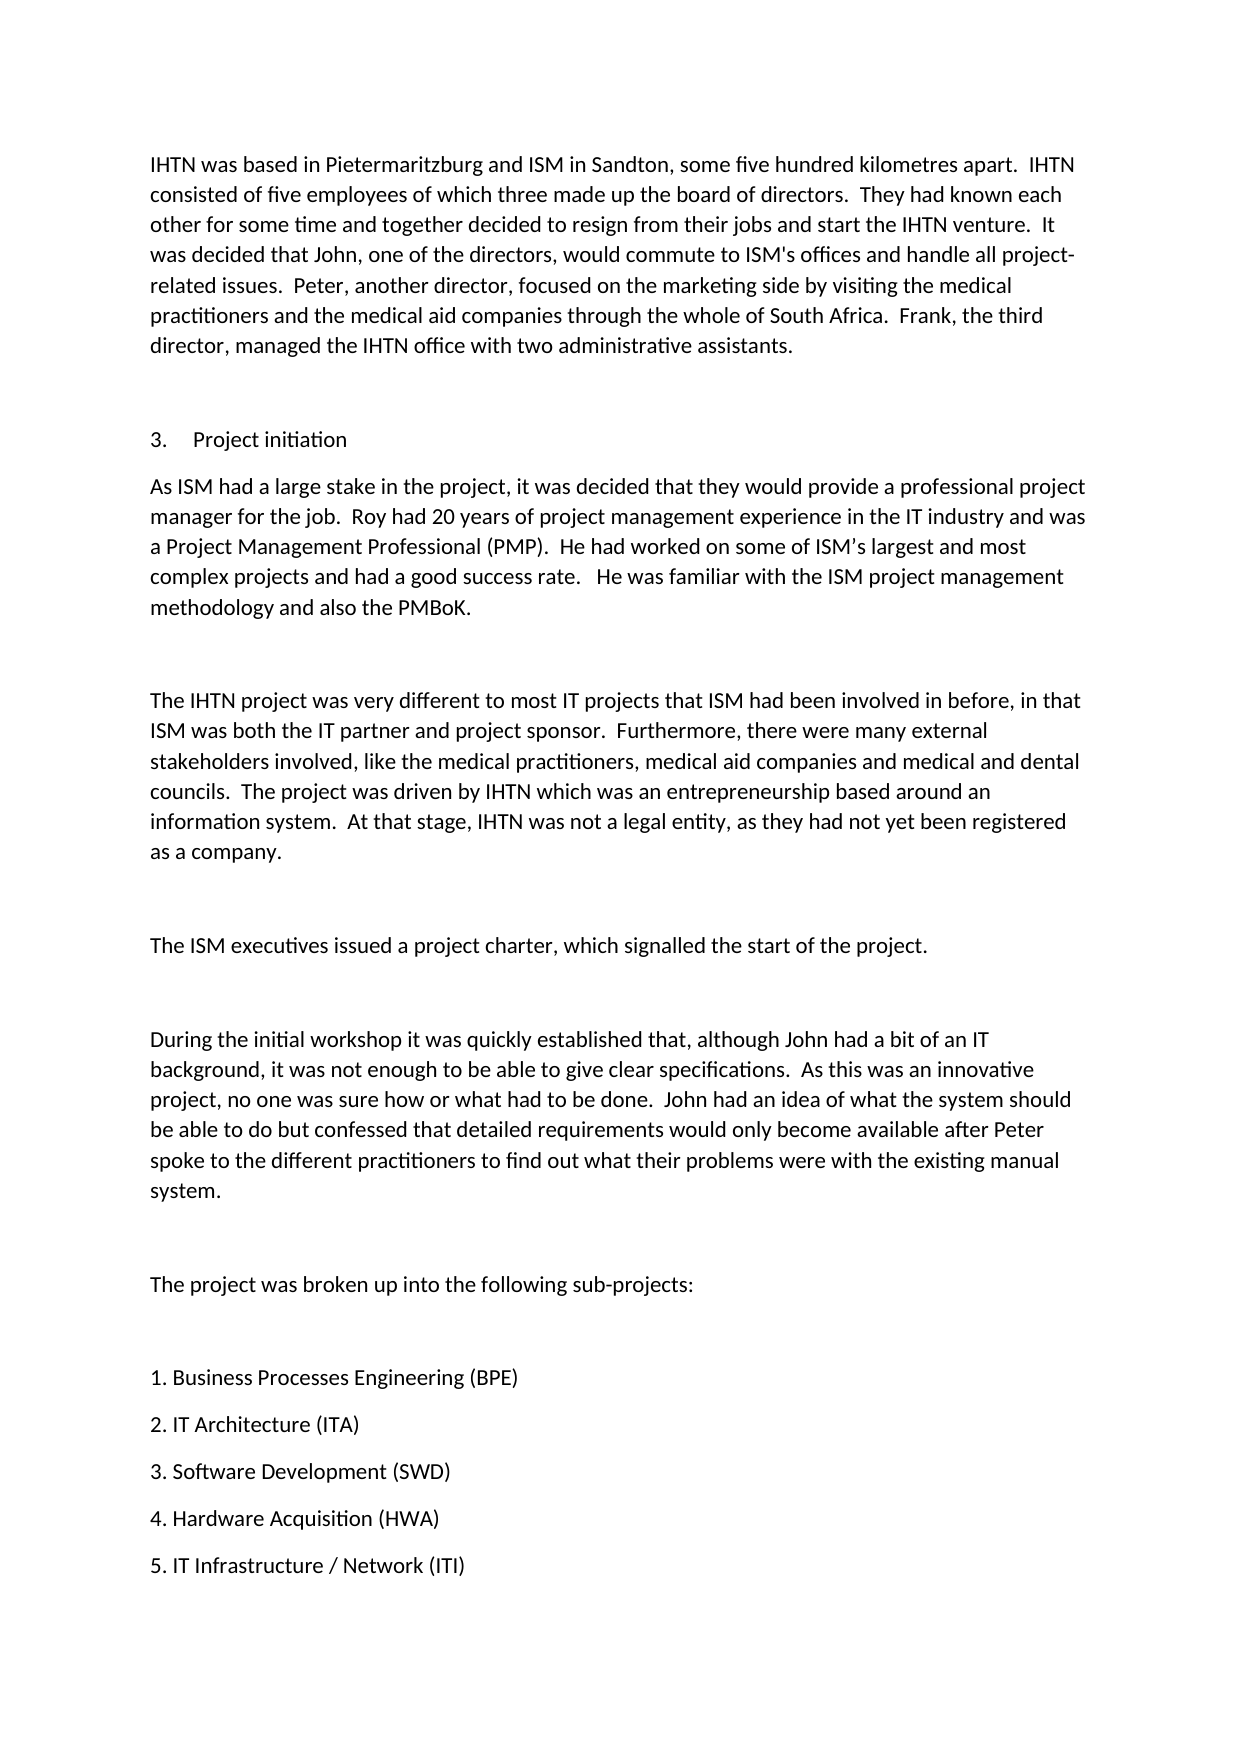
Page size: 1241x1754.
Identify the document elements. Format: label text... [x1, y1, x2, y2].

text 4. Hardware Acquisition (HWA) [150, 1504, 1090, 1532]
text As ISM had a large stake in the project, it was decided that they would provide a professional project manager for the job. Roy had 20 years of project management experience in the IT industry and was a Project Management Professional (PMP). He had worked on some of ISM’s largest and most complex projects and had a good success rate. He was familiar with the ISM project management methodology and also the PMBoK. [150, 472, 1090, 621]
text 3. Software Development (SWD) [150, 1457, 1090, 1485]
text 3. Project initiation [150, 425, 1090, 453]
text IHTN was based in Pietermaritzburg and ISM in Sandton, some five hundred kilometres apart. IHTN consisted of five employees of which three made up the board of directors. They had known each other for some time and together decided to resign from their jobs and start the IHTN venture. It was decided that John, one of the directors, would commute to ISM's offices and handle all project-related issues. Peter, another director, focused on the marketing side by visiting the medical practitioners and the medical aid companies through the whole of South Africa. Frank, the third director, managed the IHTN office with two administrative assistants. [150, 150, 1090, 359]
text The ISM executives issued a project charter, which signalled the start of the project. [150, 931, 1090, 959]
text 2. IT Architecture (ITA) [150, 1410, 1090, 1438]
text During the initial workshop it was quickly established that, although John had a bit of an IT background, it was not enough to be able to give clear specifications. As this was an innovative project, no one was sure how or what had to be done. John had an idea of what the system should be able to do but confessed that detailed requirements would only become available after Peter spoke to the different practitioners to find out what their problems were with the existing manual system. [150, 1025, 1090, 1204]
text 1. Business Processes Engineering (BPE) [150, 1363, 1090, 1392]
text 5. IT Infrastructure / Network (ITI) [150, 1551, 1090, 1579]
text The IHTN project was very different to most IT projects that ISM had been involved in before, in that ISM was both the IT partner and project sponsor. Furthermore, there were many external stakeholders involved, like the medical practitioners, medical aid companies and medical and dental councils. The project was driven by IHTN which was an entrepreneurship based around an information system. At that stage, IHTN was not a legal entity, as they had not yet been registered as a company. [150, 686, 1090, 866]
text The project was broken up into the following sub-projects: [150, 1270, 1090, 1298]
